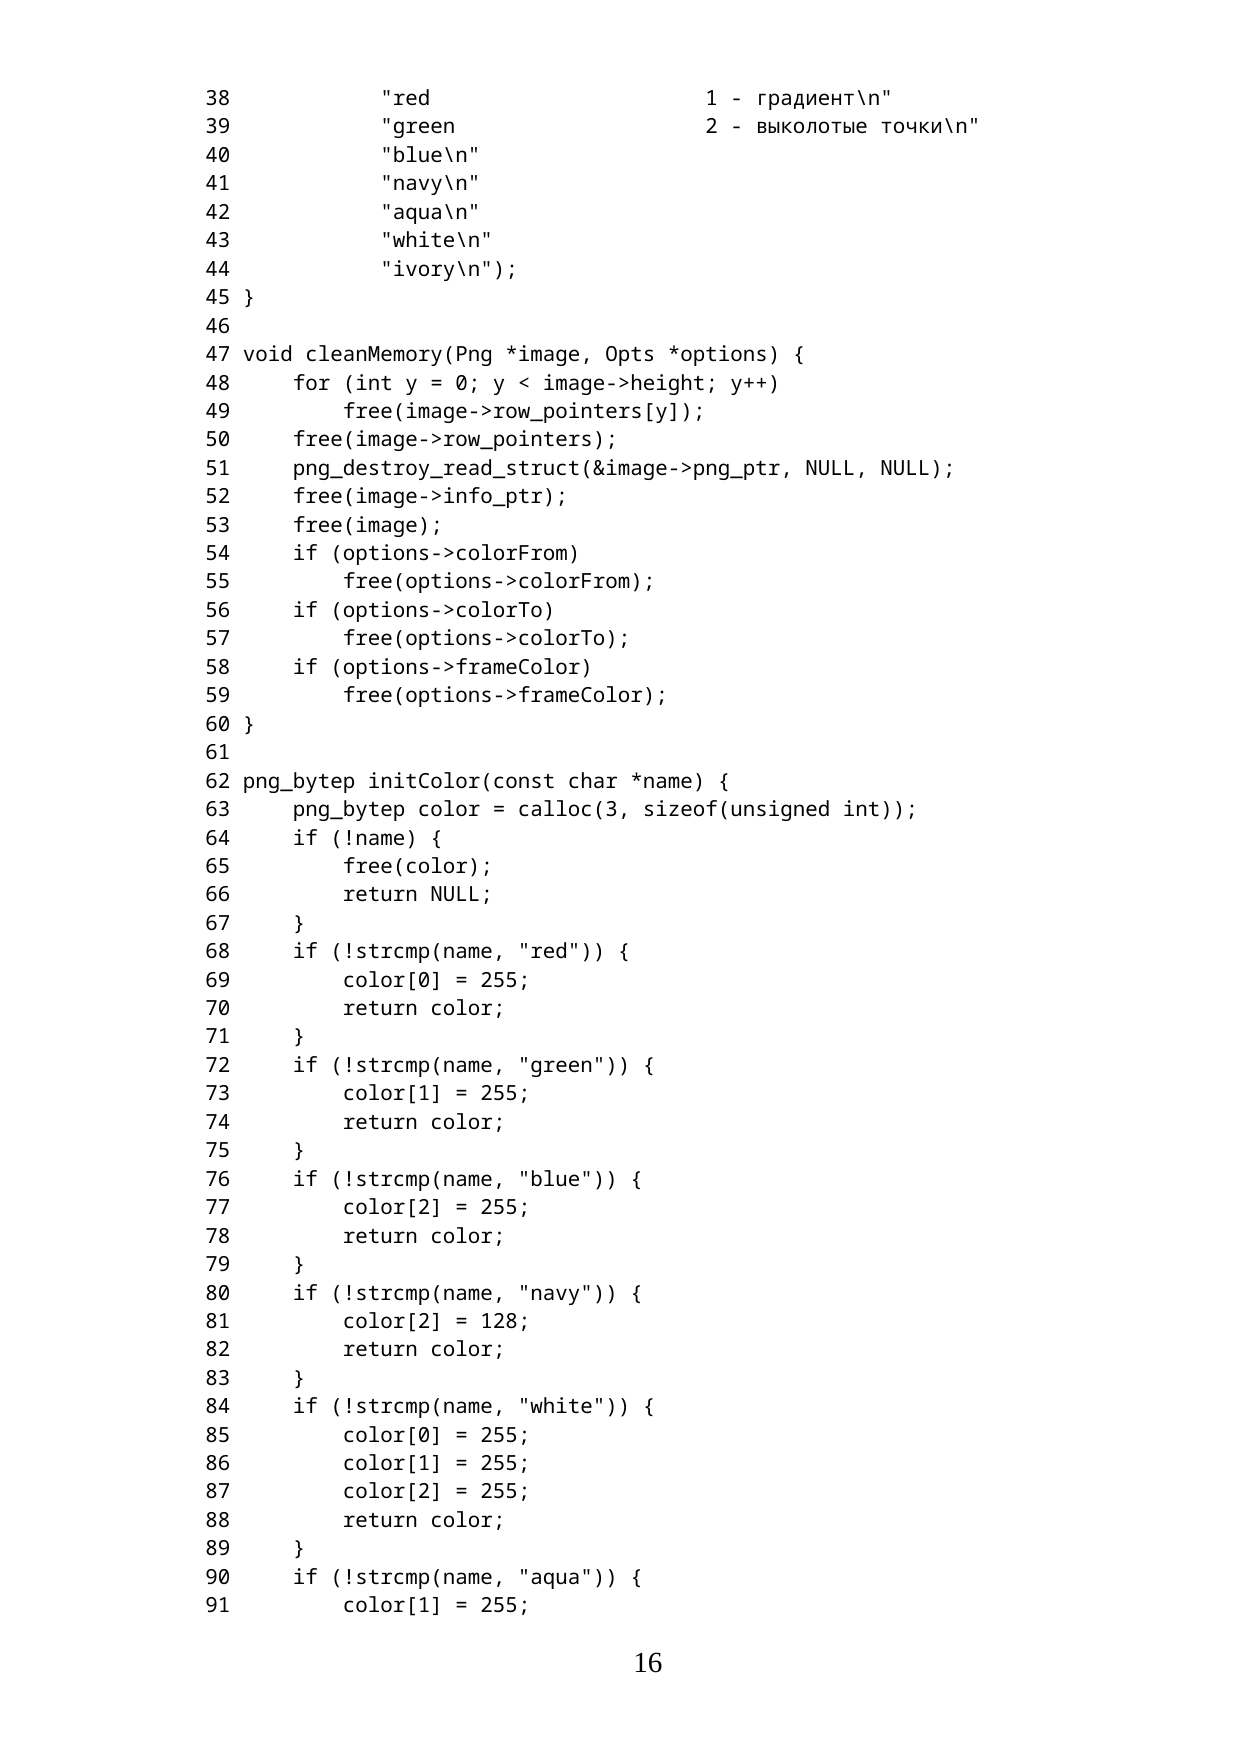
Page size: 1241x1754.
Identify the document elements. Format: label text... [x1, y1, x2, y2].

text 40 "blue\n" [193, 140, 1102, 168]
text 86 color[1] = 255; [193, 1448, 1102, 1477]
text 89 } [193, 1533, 1102, 1562]
text 81 color[2] = 128; [193, 1306, 1102, 1334]
text 56 if (options->colorTo) [193, 595, 1102, 623]
text 90 if (!strcmp(name, "aqua")) { [193, 1562, 1102, 1590]
text 80 if (!strcmp(name, "navy")) { [193, 1278, 1102, 1306]
text 71 } [193, 1022, 1102, 1050]
text 51 png_destroy_read_struct(&image->png_ptr, NULL, NULL); [193, 453, 1102, 481]
text 65 free(color); [193, 851, 1102, 879]
text 91 color[1] = 255; [193, 1590, 1102, 1619]
text 48 for (int y = 0; y < image->height; y++) [193, 368, 1102, 396]
text 82 return color; [193, 1334, 1102, 1363]
text 49 free(image->row_pointers[y]); [193, 396, 1102, 424]
text 69 color[0] = 255; [193, 965, 1102, 993]
text 44 "ivory\n"); [193, 254, 1102, 282]
text 66 return NULL; [193, 879, 1102, 908]
text 79 } [193, 1249, 1102, 1278]
text 43 "white\n" [193, 225, 1102, 254]
text 61 [193, 737, 1102, 766]
text 57 free(options->colorTo); [193, 623, 1102, 652]
text 60 } [193, 709, 1102, 737]
text 47 void cleanMemory(Png *image, Opts *options) { [193, 339, 1102, 368]
text 41 "navy\n" [193, 168, 1102, 197]
text 87 color[2] = 255; [193, 1477, 1102, 1505]
text 68 if (!strcmp(name, "red")) { [193, 936, 1102, 965]
text 58 if (options->frameColor) [193, 652, 1102, 680]
text 55 free(options->colorFrom); [193, 567, 1102, 595]
text 84 if (!strcmp(name, "white")) { [193, 1391, 1102, 1420]
text 54 if (options->colorFrom) [193, 538, 1102, 567]
text 63 png_bytep color = calloc(3, sizeof(unsigned int)); [193, 794, 1102, 823]
text 73 color[1] = 255; [193, 1078, 1102, 1107]
text 53 free(image); [193, 510, 1102, 538]
text 46 [193, 311, 1102, 339]
text 83 } [193, 1363, 1102, 1391]
text 75 } [193, 1135, 1102, 1164]
text 78 return color; [193, 1221, 1102, 1249]
text 85 color[0] = 255; [193, 1420, 1102, 1448]
text 67 } [193, 908, 1102, 936]
text 74 return color; [193, 1107, 1102, 1135]
text 64 if (!name) { [193, 823, 1102, 851]
text 70 return color; [193, 993, 1102, 1022]
text 50 free(image->row_pointers); [193, 424, 1102, 453]
text 72 if (!strcmp(name, "green")) { [193, 1050, 1102, 1078]
text 62 png_bytep initColor(const char *name) { [193, 766, 1102, 794]
text 38 "red 1 - градиент\n" [193, 83, 1102, 112]
text 76 if (!strcmp(name, "blue")) { [193, 1164, 1102, 1192]
text 59 free(options->frameColor); [193, 680, 1102, 709]
text 77 color[2] = 255; [193, 1192, 1102, 1221]
text 45 } [193, 282, 1102, 311]
text 52 free(image->info_ptr); [193, 481, 1102, 510]
text 39 "green 2 - выколотые точки\n" [193, 112, 1102, 140]
text 42 "aqua\n" [193, 197, 1102, 225]
text 88 return color; [193, 1505, 1102, 1533]
